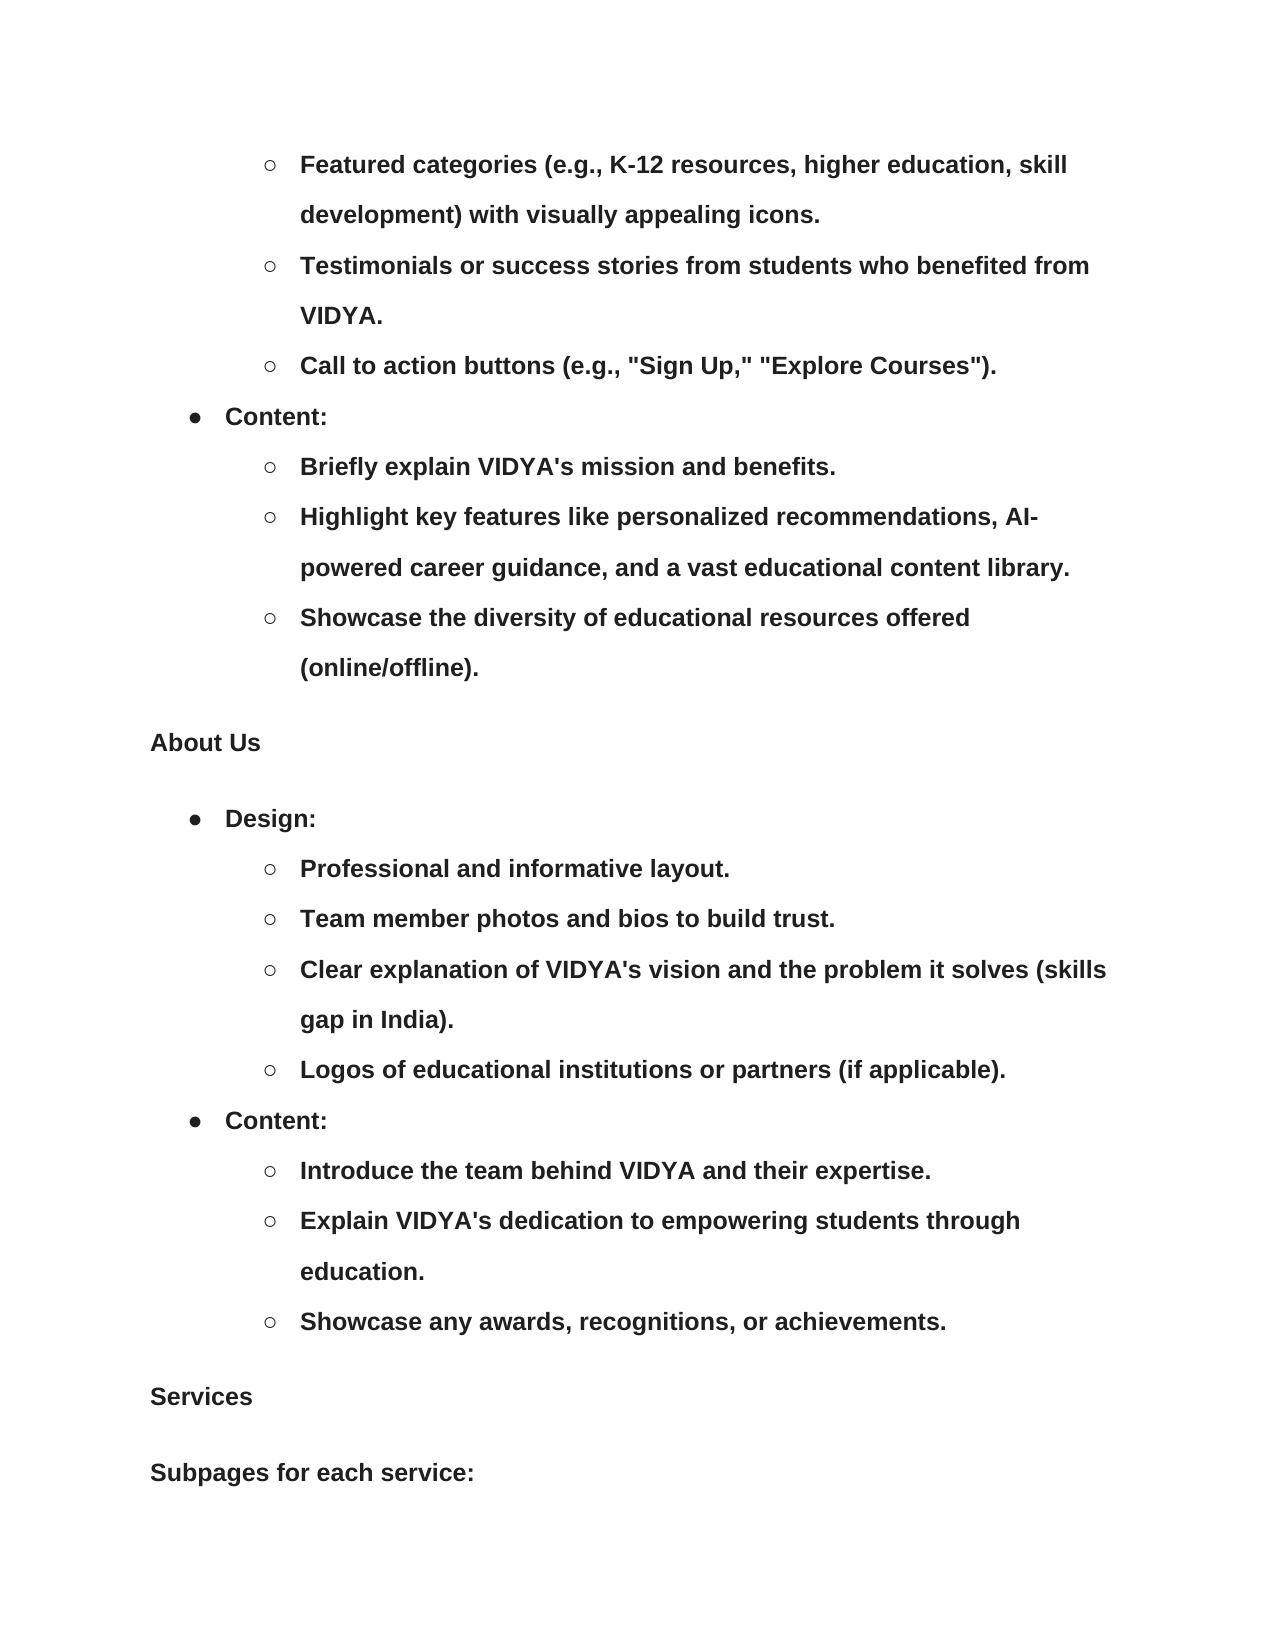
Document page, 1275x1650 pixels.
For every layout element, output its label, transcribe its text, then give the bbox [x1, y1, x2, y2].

list Explain VIDYA's dedication to empowering students through education. [262, 1206, 1125, 1285]
list Briefly explain VIDYA's mission and benefits. [262, 452, 1125, 481]
list Showcase any awards, recognitions, or achievements. [262, 1307, 1125, 1336]
list Logos of educational institutions or partners (if applicable). [262, 1055, 1125, 1084]
list Clear explanation of VIDYA's vision and the problem it solves (skills gap in India). [262, 955, 1125, 1034]
list Testimonials or success stories from students who benefited from VIDYA. [262, 251, 1125, 330]
list Introduce the team behind VIDYA and their expertise. [262, 1156, 1125, 1185]
list Content: [187, 1106, 1125, 1134]
list Professional and informative layout. [262, 854, 1125, 883]
list Design: [187, 804, 1125, 832]
list Content: [187, 402, 1125, 430]
list Featured categories (e.g., K-12 resources, higher education, skill development) with visually appealing icons. [262, 150, 1125, 229]
text About Us [150, 728, 1125, 757]
list Call to action buttons (e.g., "Sign Up," "Explore Courses"). [262, 351, 1125, 380]
text Services [150, 1382, 1125, 1411]
text Subpages for each service: [150, 1457, 1125, 1486]
list Showcase the diversity of educational resources offered (online/offline). [262, 603, 1125, 682]
list Highlight key features like personalized recommendations, AI-powered career guidance, and a vast educational content library. [262, 502, 1125, 581]
list Team member photos and bios to build trust. [262, 904, 1125, 933]
